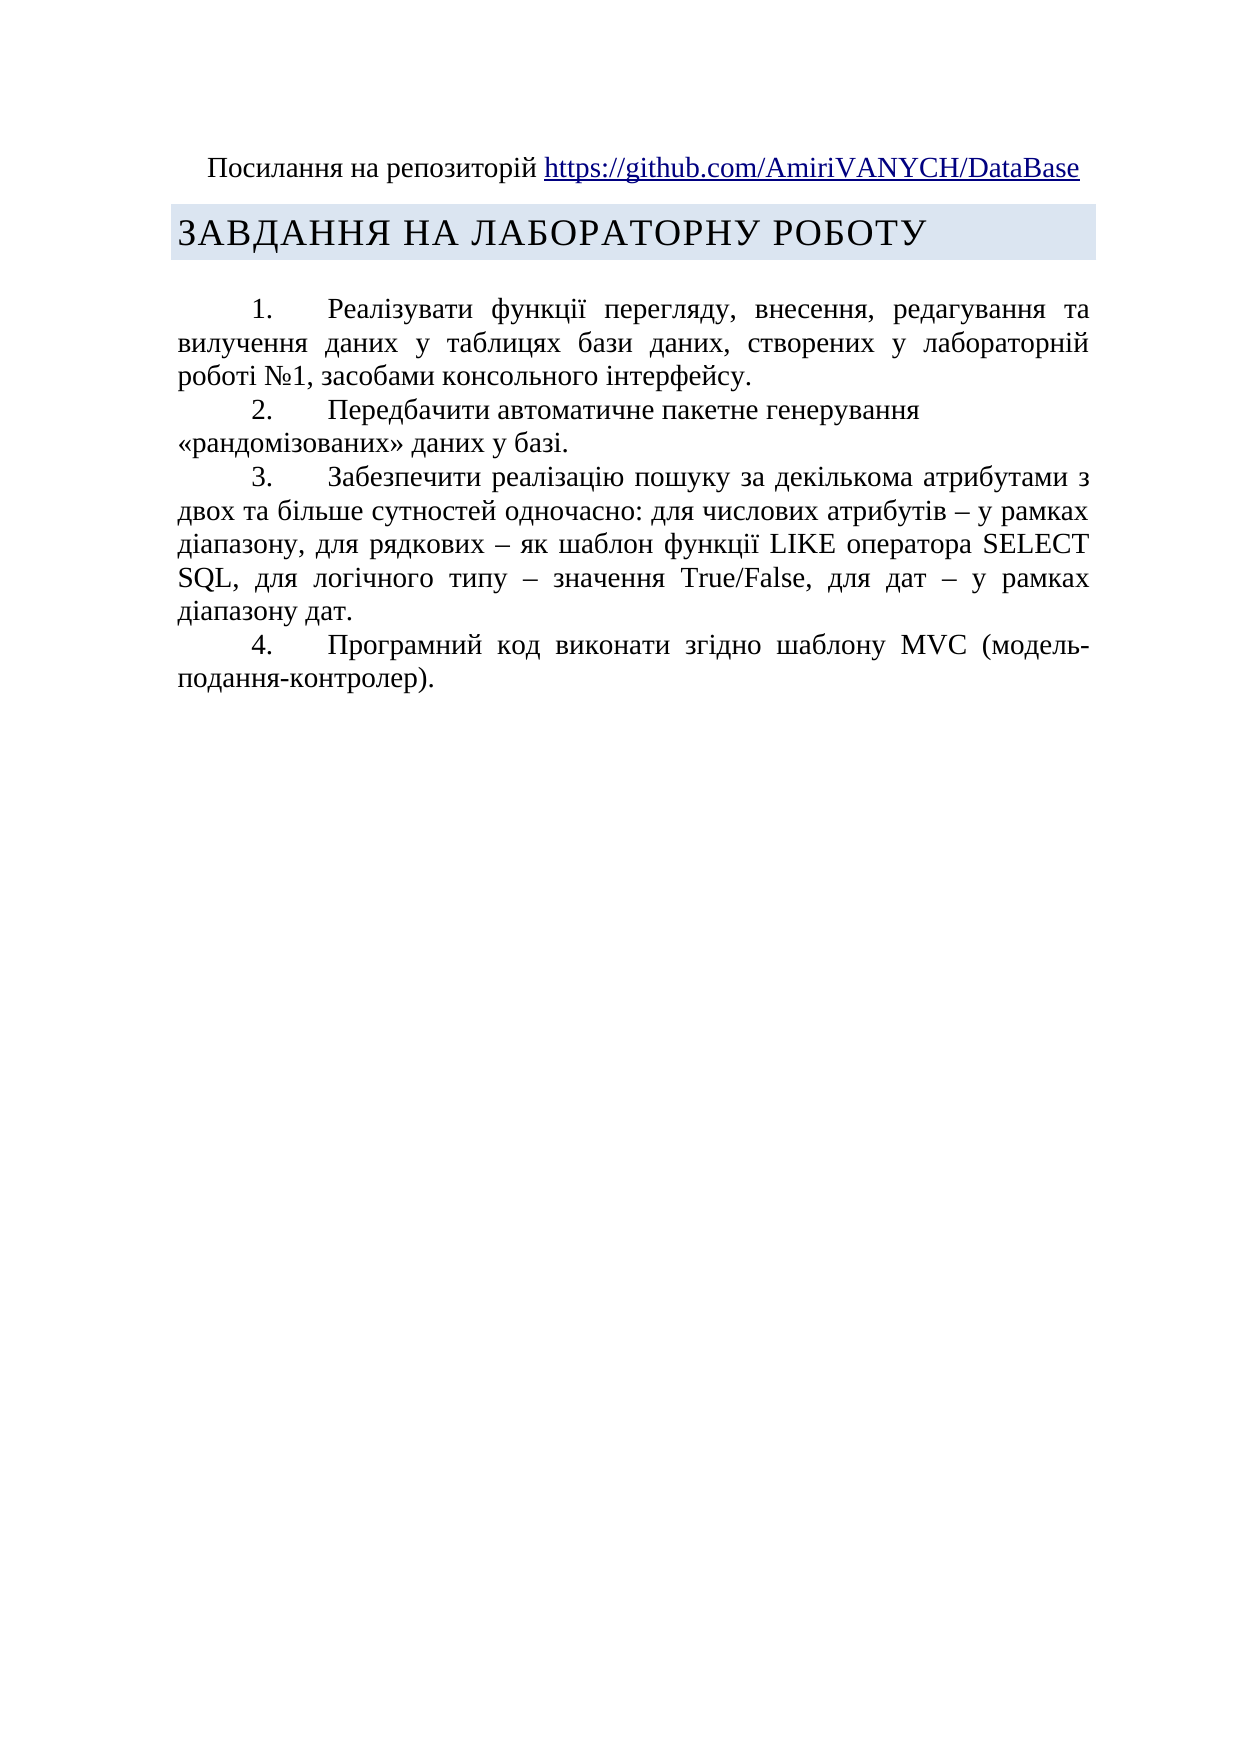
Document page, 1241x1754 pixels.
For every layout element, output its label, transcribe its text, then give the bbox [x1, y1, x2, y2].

list Передбачити автоматичне пакетне генерування «рандомізованих» даних у базі. [177, 392, 1090, 459]
list Реалізувати функції перегляду, внесення, редагування та вилучення даних у таблицях бази даних, створених у лабораторній роботі №1, засобами консольного інтерфейсу. [177, 291, 1090, 392]
text Посилання на репозиторій https://github.com/AmiriVANYCH/DataBase [207, 150, 1090, 183]
list Забезпечити реалізацію пошуку за декількома атрибутами з двох та більше сутностей одночасно: для числових атрибутів – у рамках діапазону, для рядкових – як шаблон функції LIKE оператора SELECT SQL, для логічного типу – значення True/False, для дат – у рамках діапазону дат. [177, 459, 1090, 627]
list Програмний код виконати згідно шаблону MVC (модель-подання-контролер). [177, 627, 1090, 694]
subtitle Завдання на лабораторну роботу [177, 211, 1090, 254]
